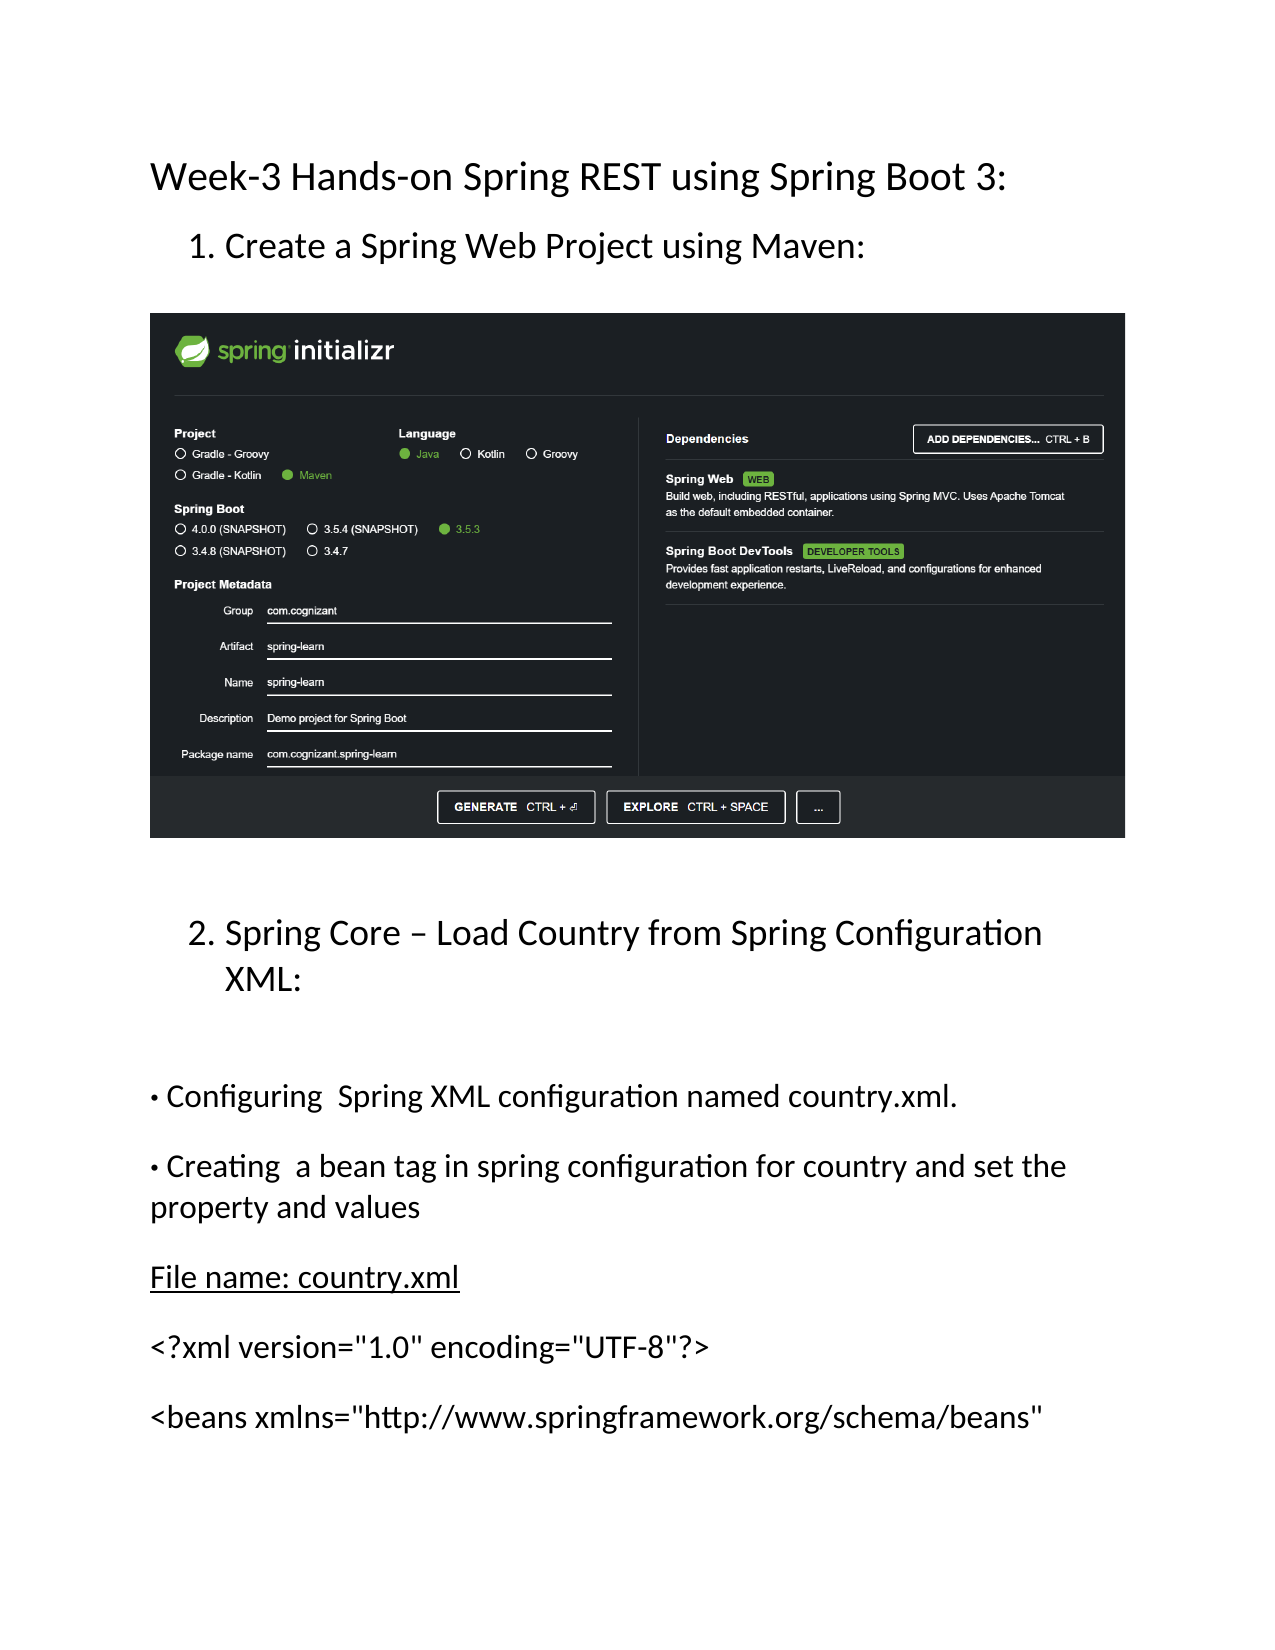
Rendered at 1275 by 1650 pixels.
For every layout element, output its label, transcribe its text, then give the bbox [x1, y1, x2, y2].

text File name: country.xml [150, 1256, 1125, 1297]
text <beans xmlns="http://www.springframework.org/schema/beans" [150, 1396, 1125, 1436]
text · Creating a bean tag in spring configuration for country and set the property and values [150, 1145, 1125, 1227]
list Spring Core – Load Country from Spring Configuration XML: [187, 909, 1125, 1000]
picture [150, 313, 1125, 838]
list Create a Spring Web Project using Maven: [187, 222, 1125, 267]
text Week-3 Hands-on Spring REST using Spring Boot 3: [150, 150, 1125, 201]
text <?xml version="1.0" encoding="UTF-8"?> [150, 1326, 1125, 1367]
text · Configuring Spring XML configuration named country.xml. [150, 1075, 1125, 1116]
